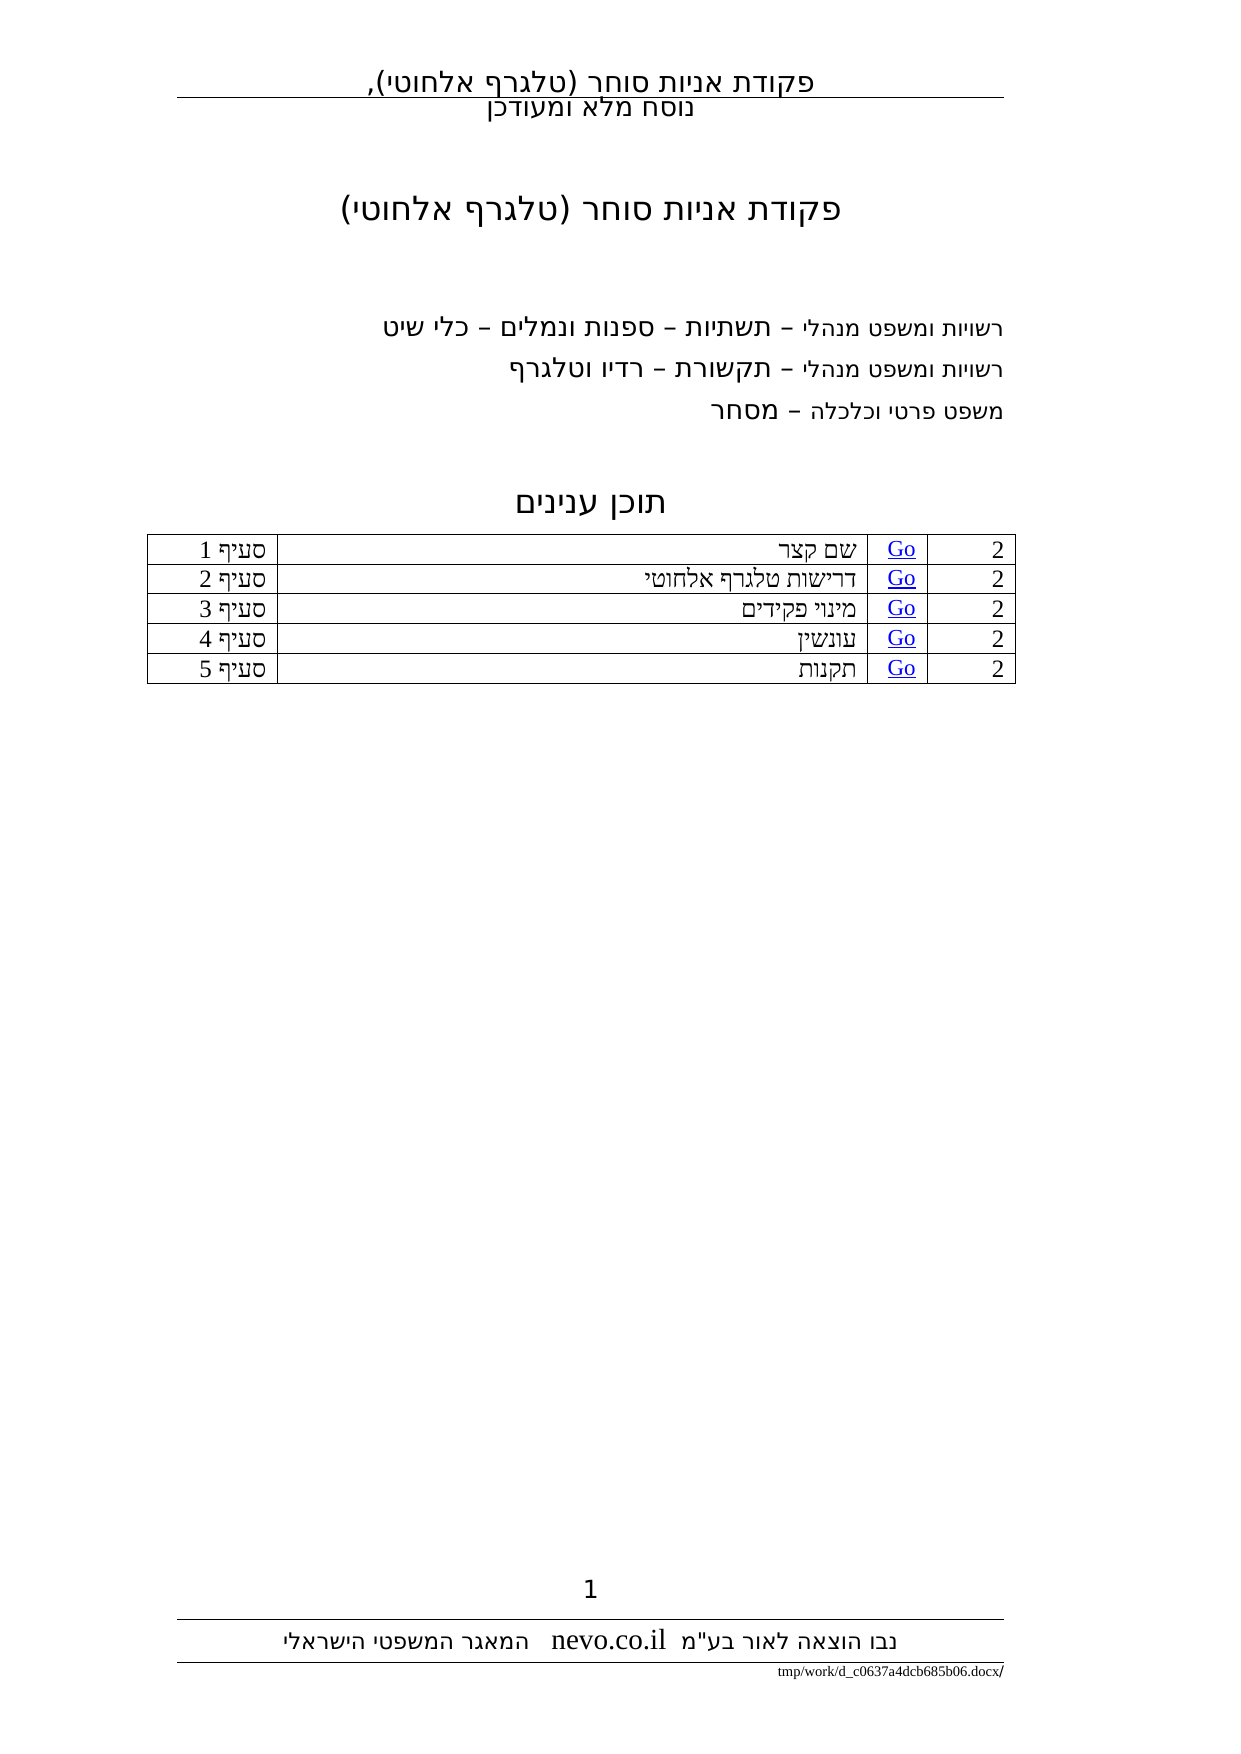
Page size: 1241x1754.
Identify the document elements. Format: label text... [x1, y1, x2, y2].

table_cell 2 [928, 565, 1015, 593]
table_cell סעיף 5 [148, 654, 277, 683]
table_cell עונשין [278, 624, 867, 653]
table_header שם קצר [278, 535, 867, 563]
table_cell דרישות טלגרף אלחוטי [278, 565, 867, 593]
text תוכן ענינים [177, 482, 1004, 521]
table_header Go [868, 535, 927, 563]
table_cell Go [868, 654, 927, 683]
table_cell 2 [928, 594, 1015, 623]
table_cell סעיף 3 [148, 594, 277, 623]
text פקודת אניות סוחר (טלגרף אלחוטי) [177, 189, 1004, 228]
table_cell Go [868, 594, 927, 623]
table_cell תקנות [278, 654, 867, 683]
text משפט פרטי וכלכלה – מסחר [59, 394, 1004, 426]
table_cell סעיף 2 [148, 565, 277, 593]
table_cell Go [868, 565, 927, 593]
table_cell סעיף 4 [148, 624, 277, 653]
table_header סעיף 1 [148, 535, 277, 563]
table_cell 2 [928, 654, 1015, 683]
table_cell Go [868, 624, 927, 653]
table_cell מינוי פקידים [278, 594, 867, 623]
table_cell 2 [928, 624, 1015, 653]
table_header 2 [928, 535, 1015, 563]
text רשויות ומשפט מנהלי – תשתיות – ספנות ונמלים – כלי שיט [59, 311, 1004, 342]
text רשויות ומשפט מנהלי – תקשורת – רדיו וטלגרף [59, 353, 1004, 384]
